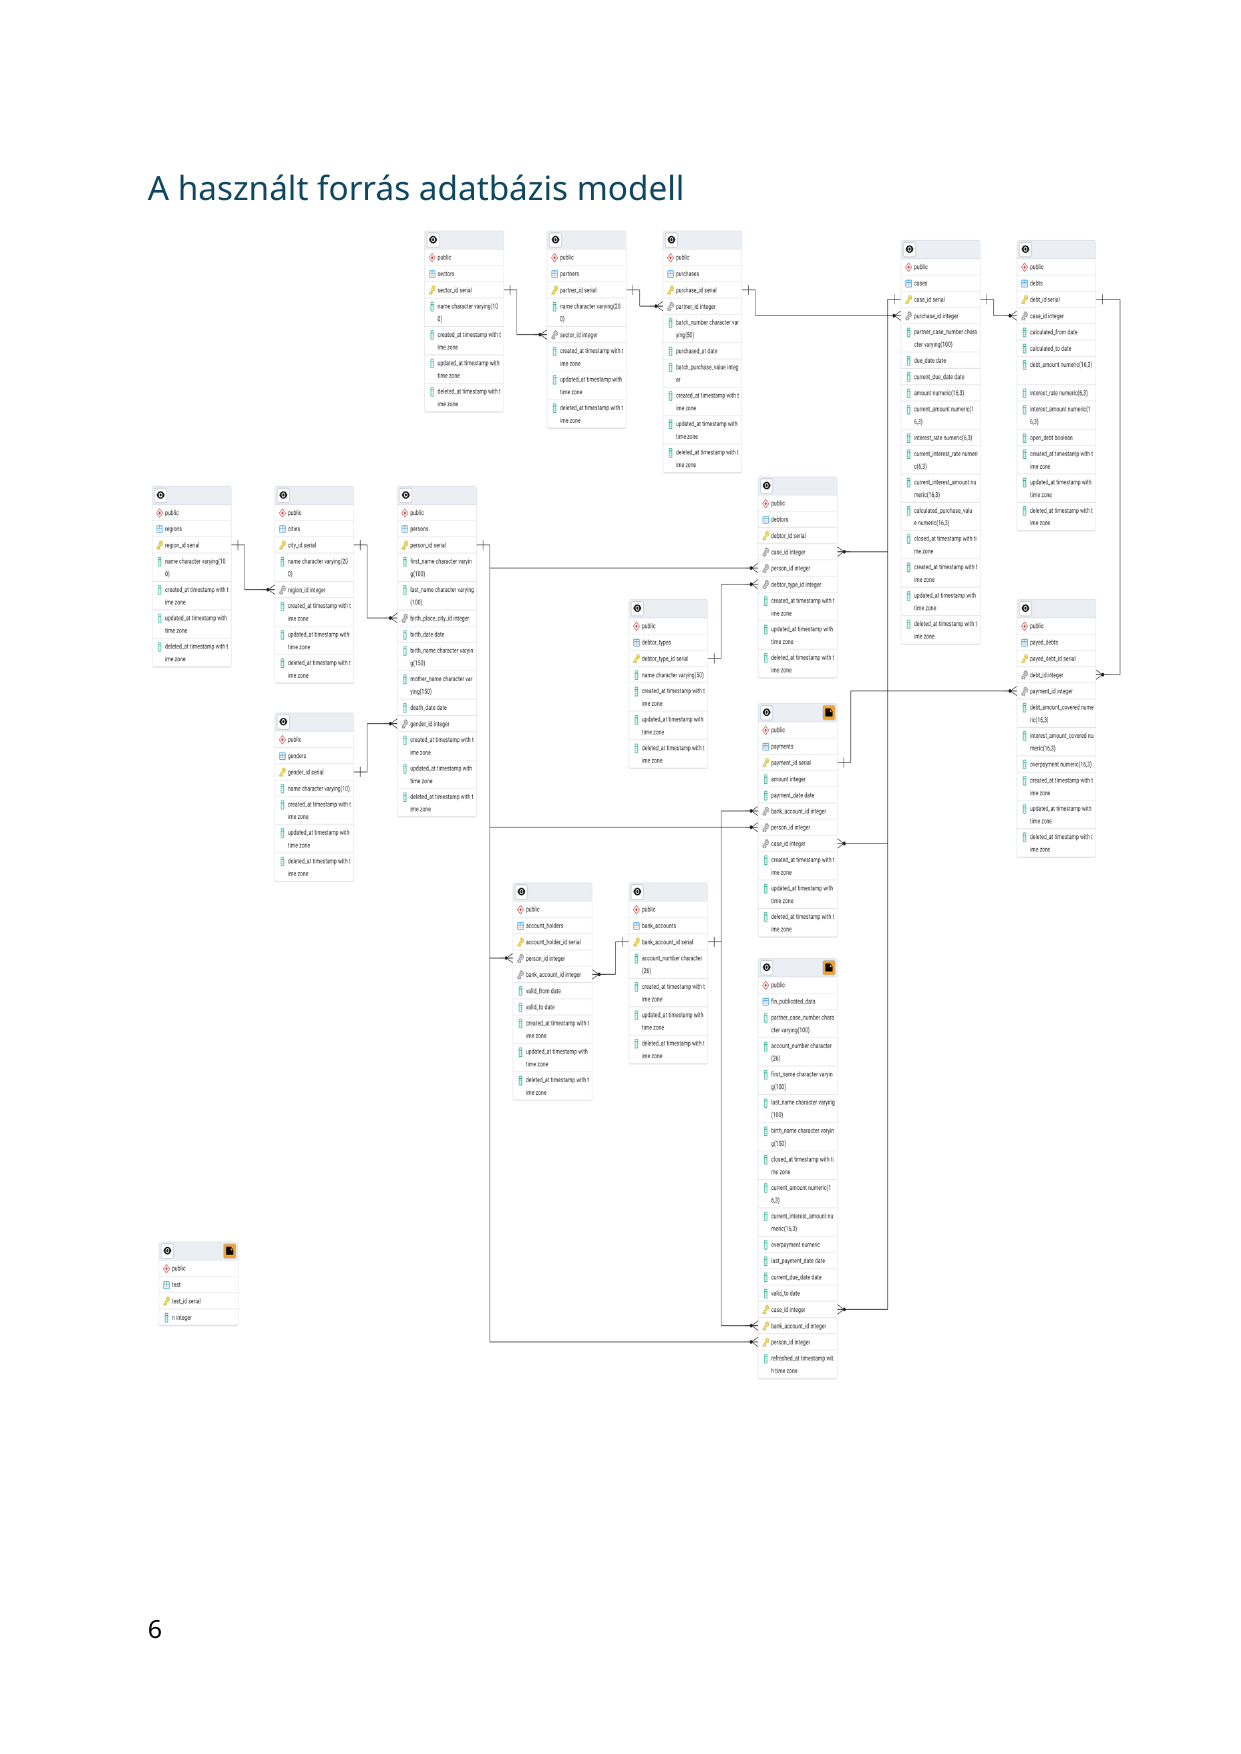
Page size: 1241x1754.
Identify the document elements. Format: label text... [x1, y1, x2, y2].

subtitle A használt forrás adatbázis modell [148, 164, 1093, 210]
picture [147, 224, 1130, 1392]
